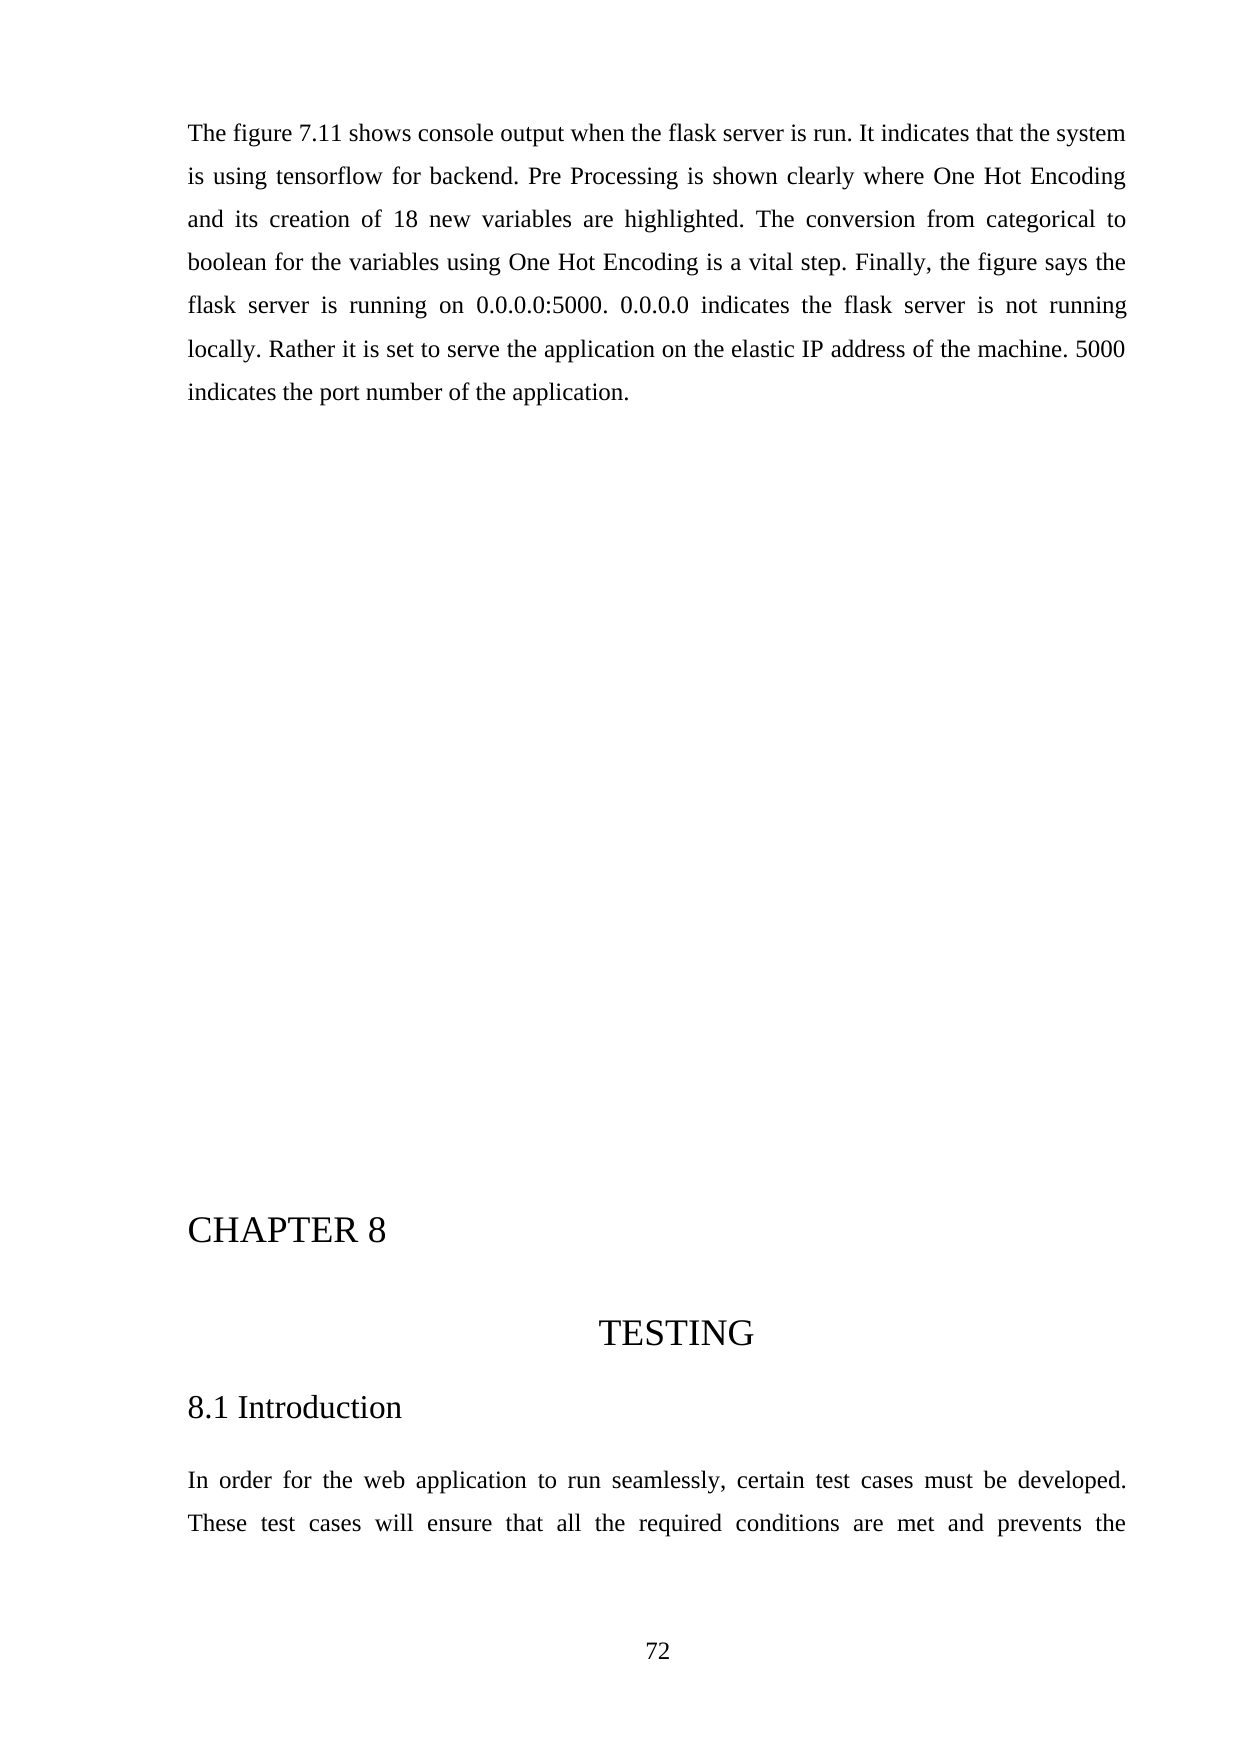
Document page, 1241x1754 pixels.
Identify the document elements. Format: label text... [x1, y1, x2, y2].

text The figure 7.11 shows console output when the flask server is run. It indicates that the system is using tensorflow for backend. Pre Processing is shown clearly where One Hot Encoding and its creation of 18 new variables are highlighted. The conversion from categorical to boolean for the variables using One Hot Encoding is a vital step. Finally, the figure says the flask server is running on 0.0.0.0:5000. 0.0.0.0 indicates the flask server is not running locally. Rather it is set to serve the application on the elastic IP address of the machine. 5000 indicates the port number of the application. [187, 118, 1128, 406]
subtitle 8.1 Introduction [187, 1387, 1128, 1425]
subtitle CHAPTER 8 [187, 1208, 1165, 1251]
subtitle TESTING [187, 1310, 1165, 1353]
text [187, 1465, 1128, 1537]
